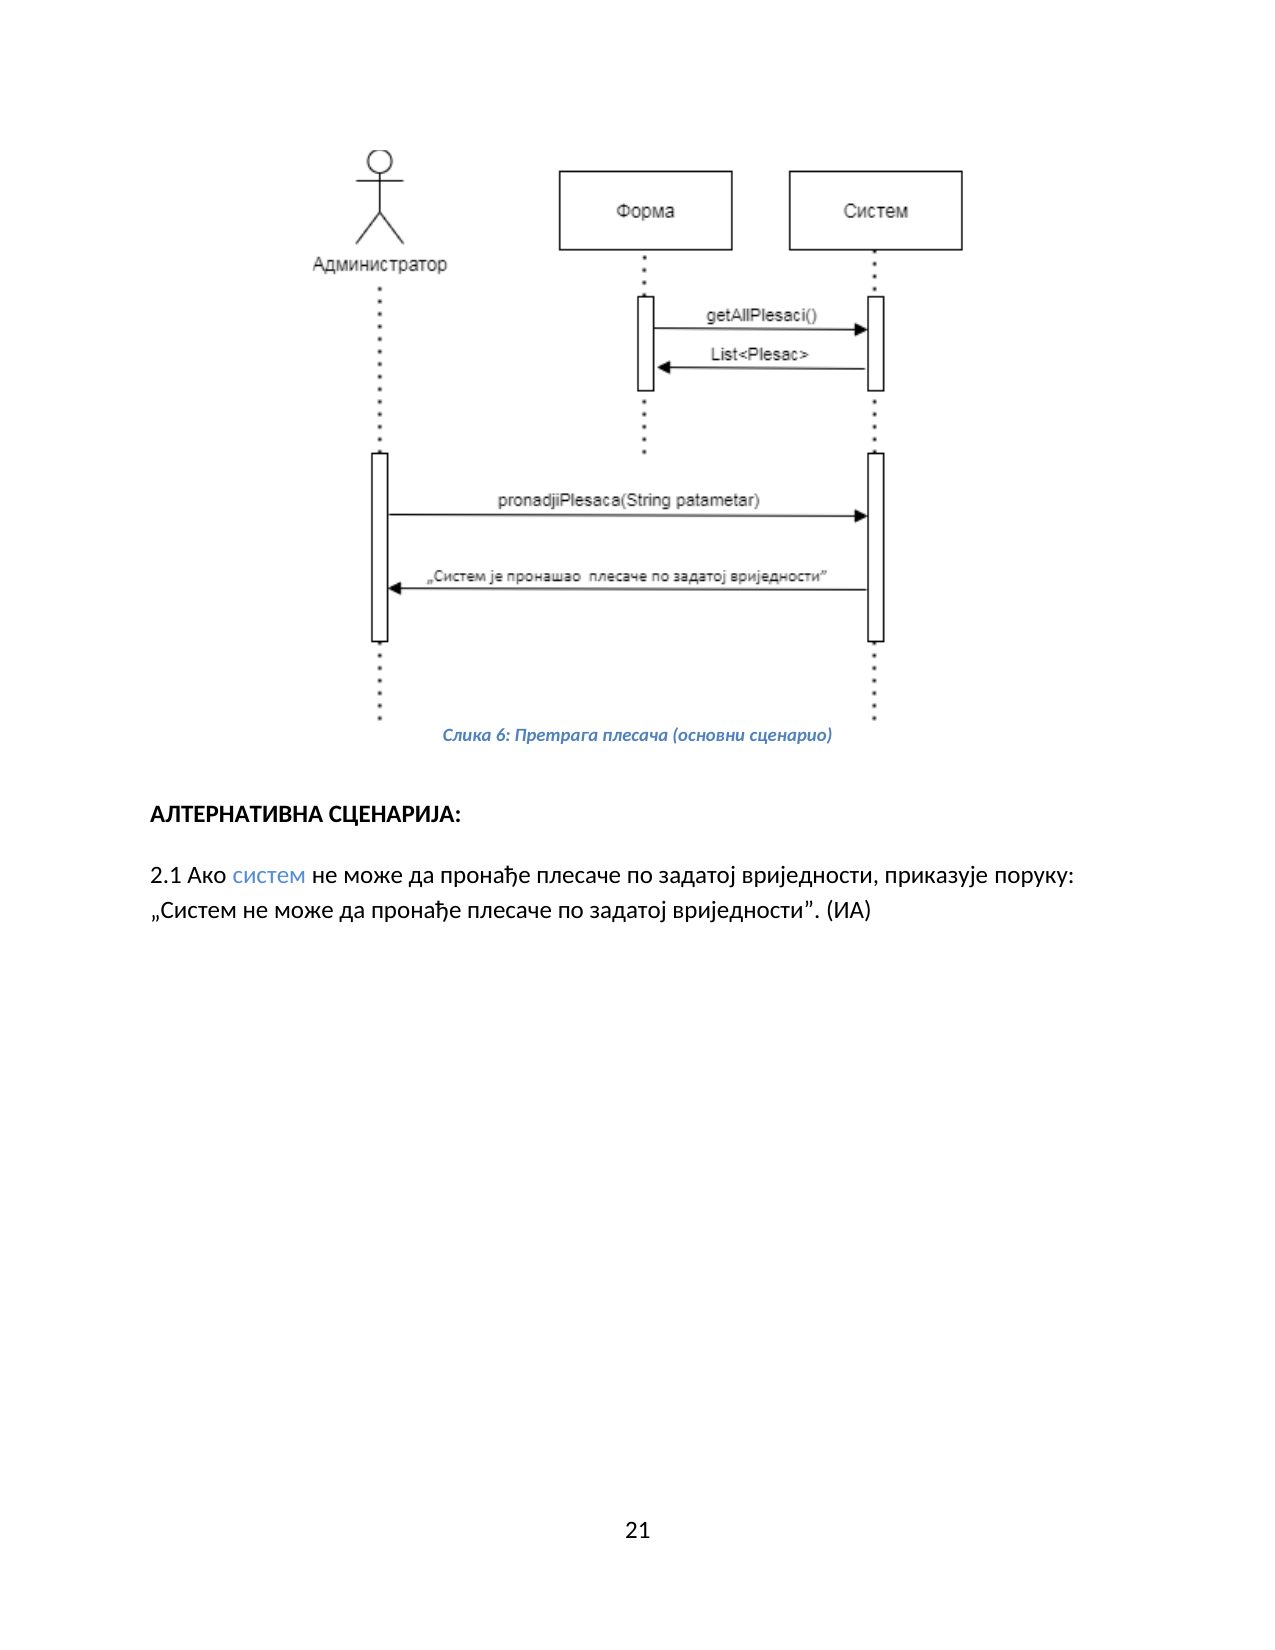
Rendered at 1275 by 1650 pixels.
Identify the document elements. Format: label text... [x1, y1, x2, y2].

text АЛТЕРНАТИВНА СЦЕНАРИЈА: [150, 798, 1125, 828]
picture [312, 150, 963, 724]
text 2.1 Ако систем не може да пронађе плесаче по задатој вриједности, приказује поруку: „Систем не може да пронађе плесаче по задатој вриједности”. (ИА) [150, 859, 1125, 924]
text Слика 6: Претрага плесача (основни сценарио) [150, 723, 1125, 746]
